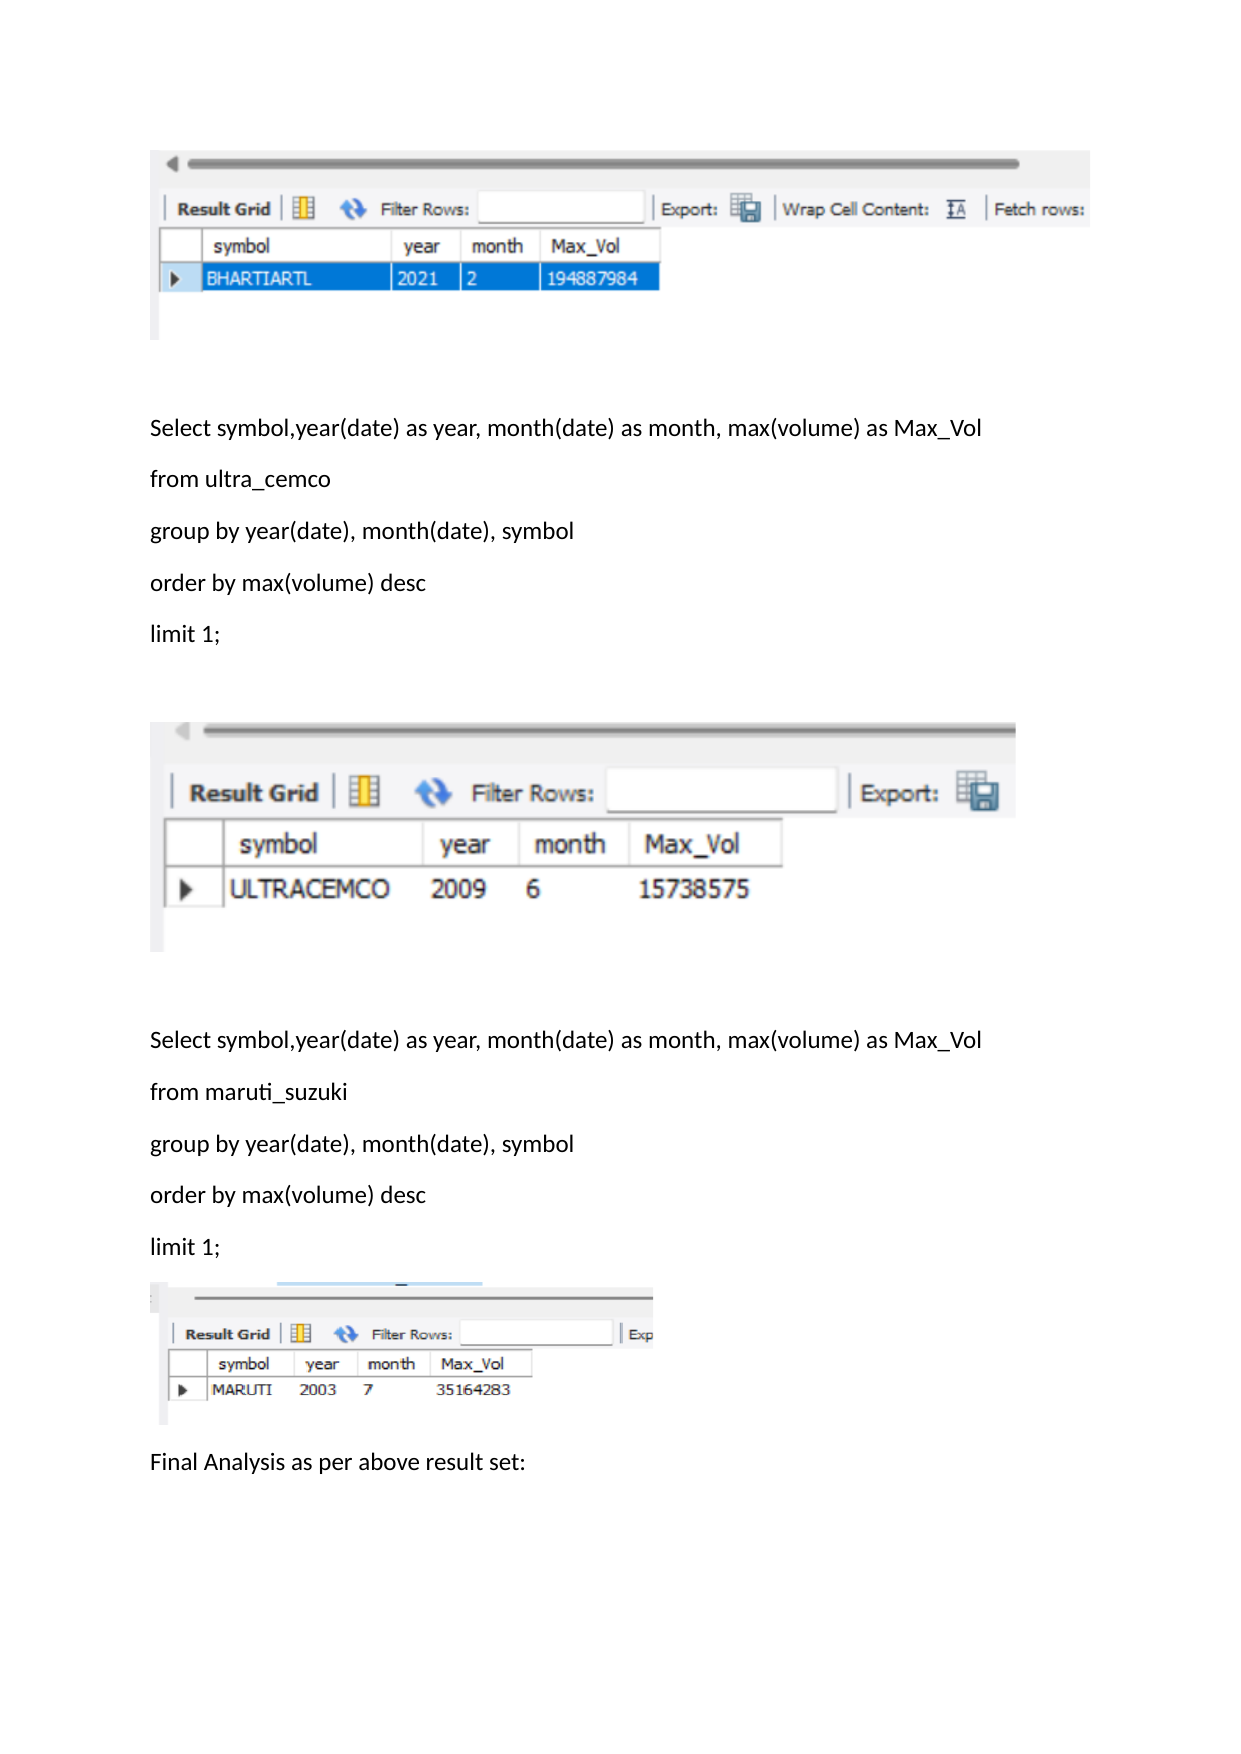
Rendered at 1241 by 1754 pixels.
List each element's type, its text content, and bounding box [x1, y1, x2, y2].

text group by year(date), month(date), symbol [150, 515, 1090, 546]
text from maruti_suzuki [150, 1076, 1090, 1107]
text limit 1; [150, 619, 1090, 649]
text from ultra_cemco [150, 464, 1090, 494]
text Select symbol,year(date) as year, month(date) as month, max(volume) as Max_Vol [150, 1024, 1090, 1055]
text order by max(volume) desc [150, 1179, 1090, 1210]
picture [150, 722, 1016, 952]
text order by max(volume) desc [150, 567, 1090, 597]
text group by year(date), month(date), symbol [150, 1128, 1090, 1158]
text Final Analysis as per above result set: [150, 1446, 1090, 1511]
picture [150, 1282, 654, 1425]
picture [150, 150, 1091, 340]
text limit 1; [150, 1231, 1090, 1262]
text Select symbol,year(date) as year, month(date) as month, max(volume) as Max_Vol [150, 412, 1090, 442]
